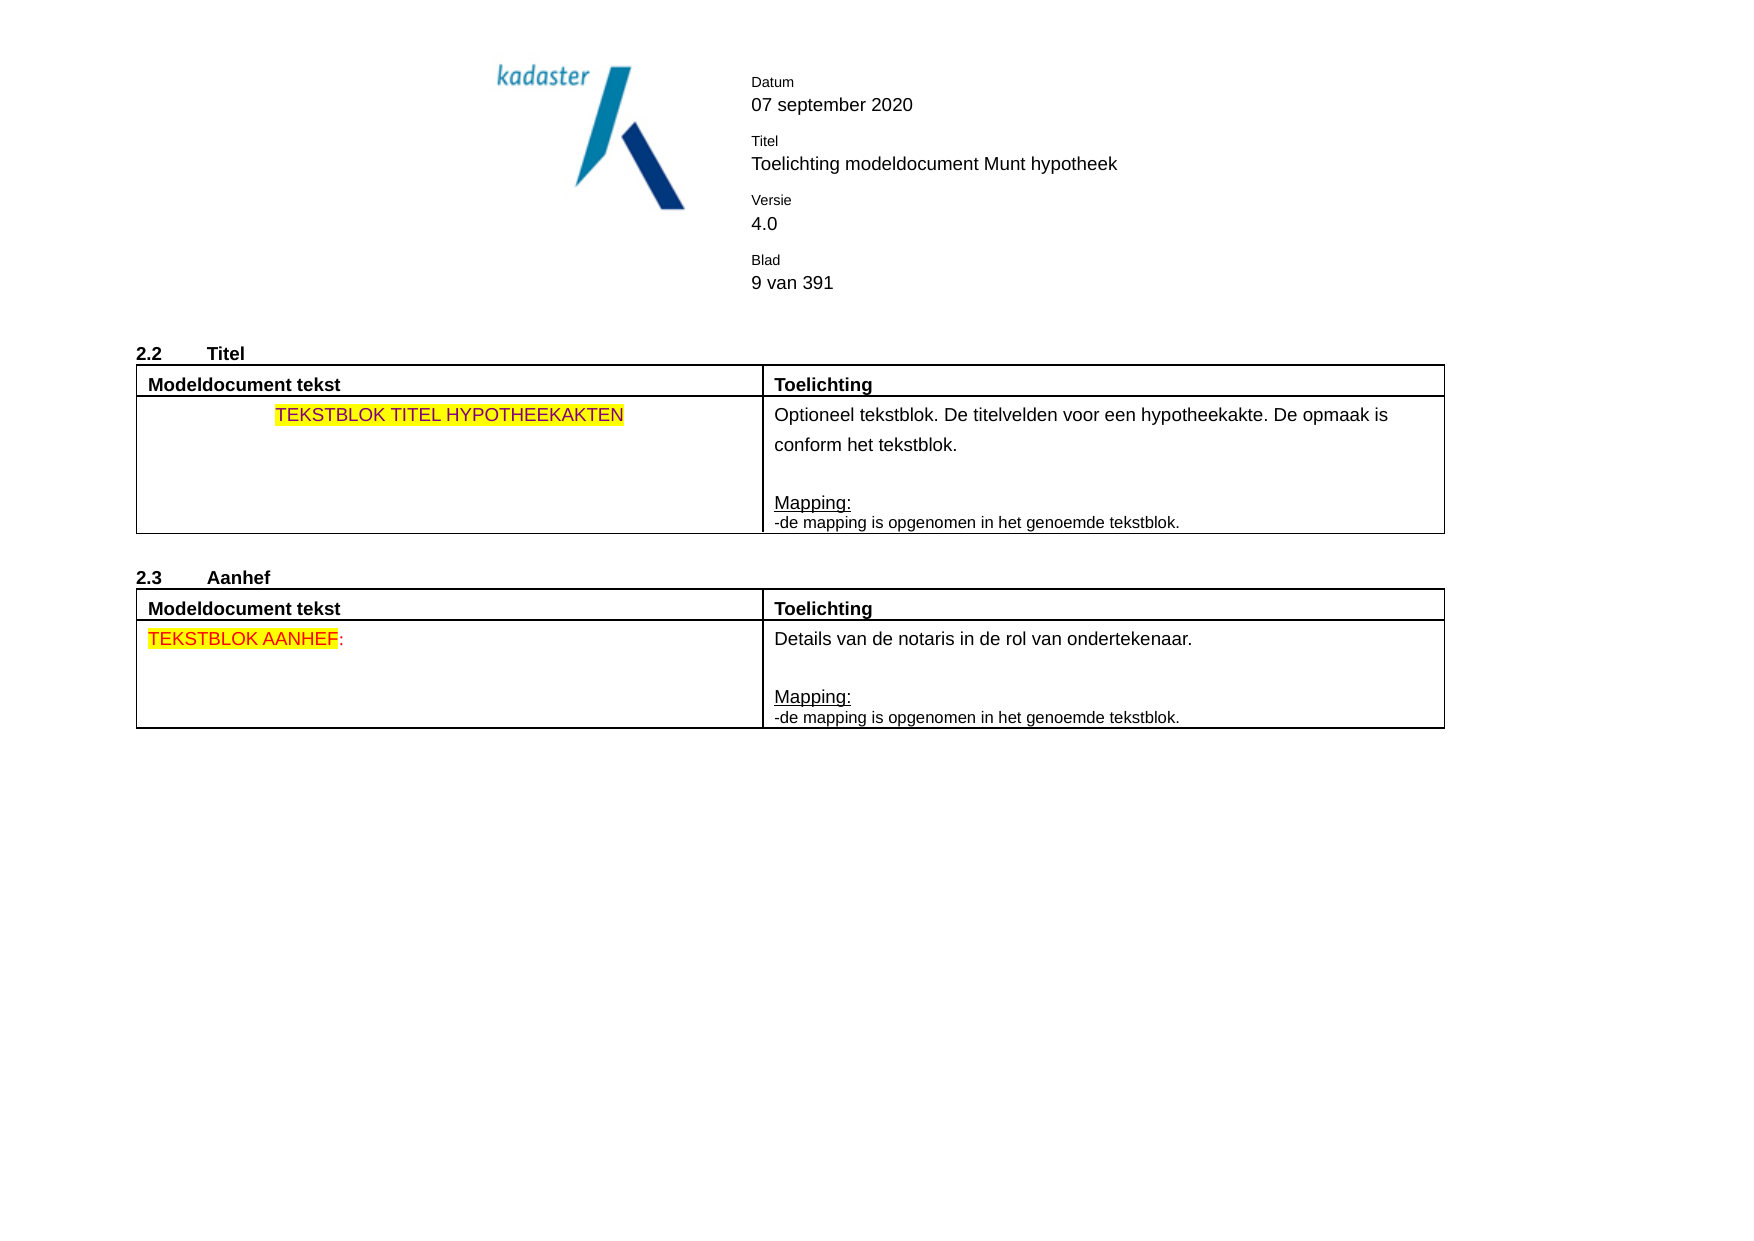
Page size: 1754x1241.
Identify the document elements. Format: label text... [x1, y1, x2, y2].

table_header Toelichting [764, 366, 1444, 395]
table_cell Details van de notaris in de rol van ondertekenaar. Mapping: -de mapping is opgenomen in het genoemde tekstblok. [764, 621, 1444, 727]
table_cell Optioneel tekstblok. De titelvelden voor een hypotheekakte. De opmaak is conform het tekstblok. Mapping: -de mapping is opgenomen in het genoemde tekstblok. [764, 397, 1444, 532]
picture [480, 42, 699, 226]
table_cell TEKSTBLOK AANHEF: [137, 621, 762, 727]
table_cell TEKSTBLOK TITEL HYPOTHEEKAKTEN [137, 397, 762, 532]
table_header Toelichting [764, 590, 1444, 619]
table_header Modeldocument tekst [137, 590, 762, 619]
subtitle Aanhef [136, 559, 1444, 588]
subtitle Titel [136, 335, 1444, 364]
table_header Modeldocument tekst [137, 366, 762, 395]
